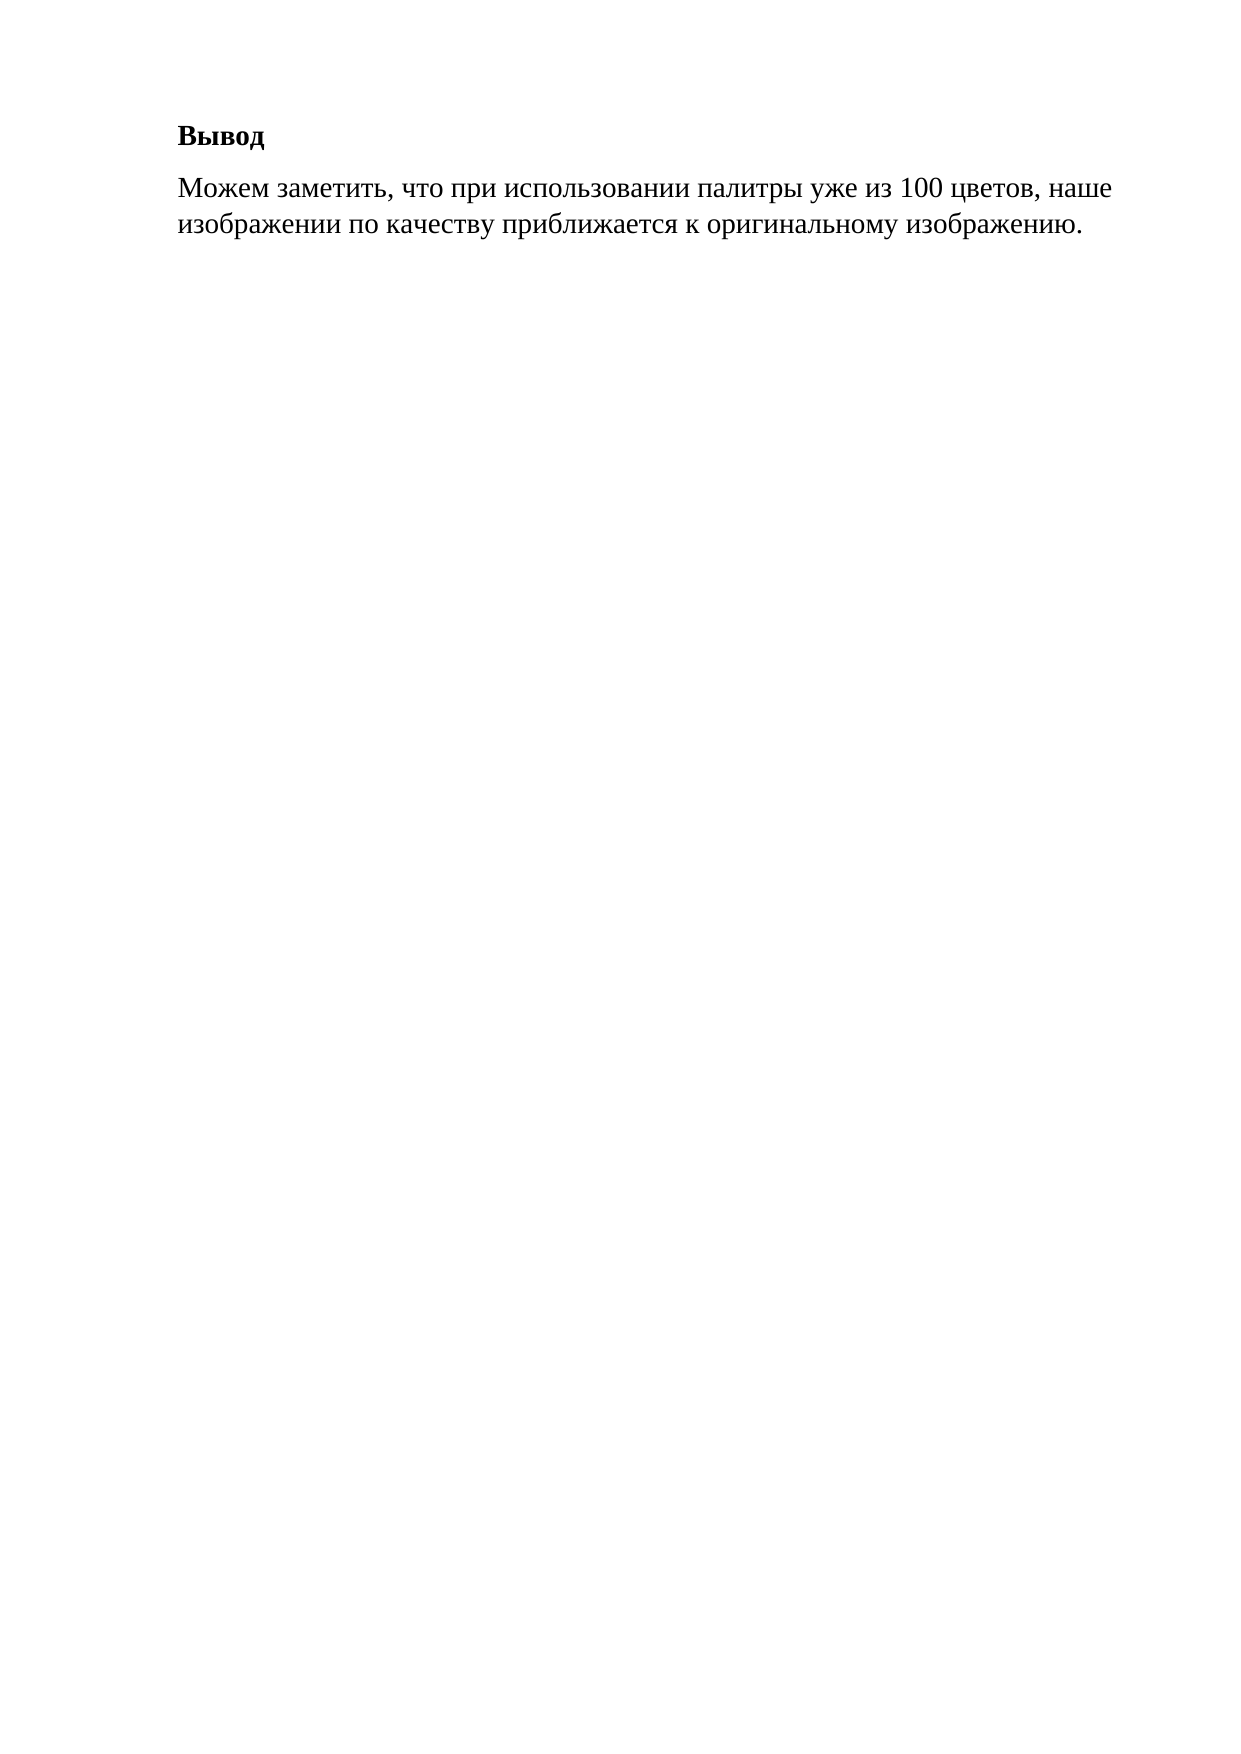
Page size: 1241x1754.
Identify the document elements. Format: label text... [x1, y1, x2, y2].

text Можем заметить, что при использовании палитры уже из 100 цветов, наше изображении по качеству приближается к оригинальному изображению. [177, 170, 1152, 239]
text Вывод [177, 118, 1152, 152]
